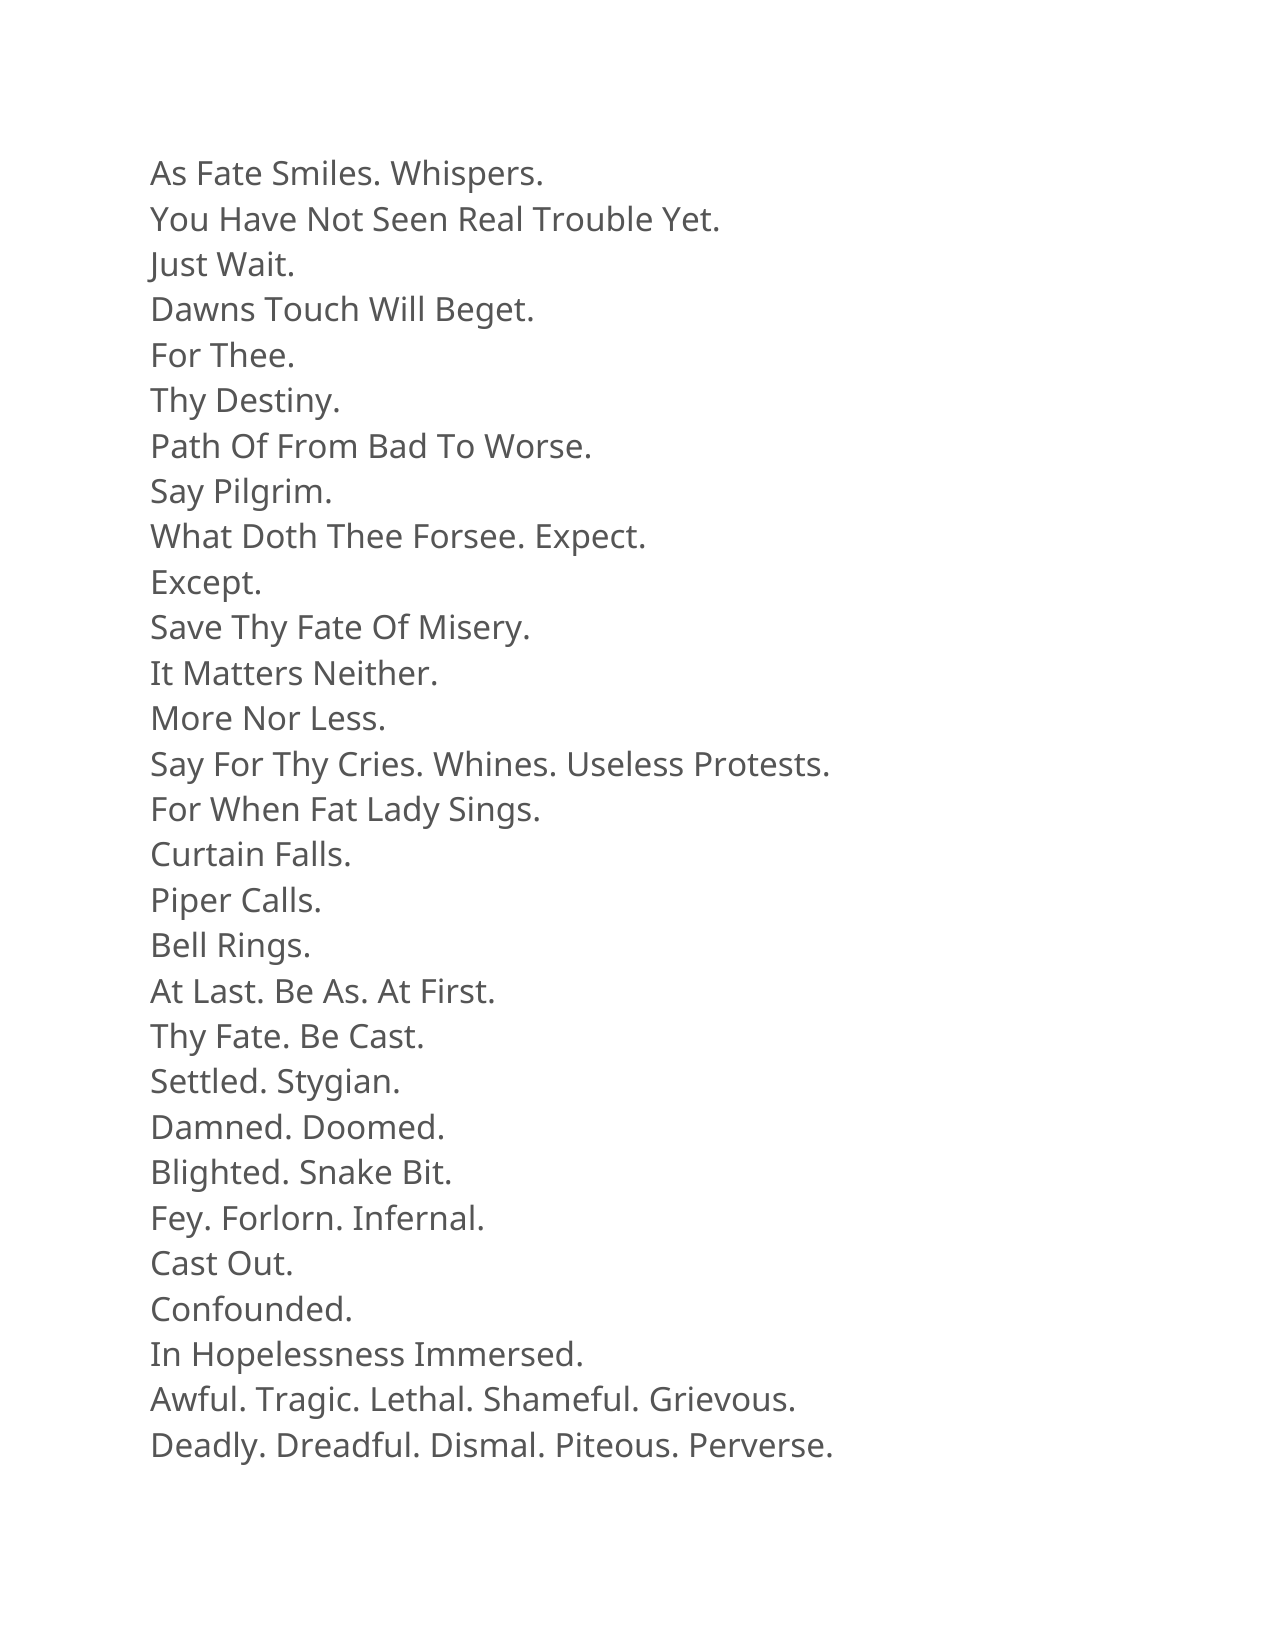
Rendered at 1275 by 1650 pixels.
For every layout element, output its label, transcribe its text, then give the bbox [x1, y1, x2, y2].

text Thy Fate. Be Cast. [150, 1013, 1125, 1058]
text Settled. Stygian. [150, 1058, 1125, 1104]
text Curtain Falls. [150, 831, 1125, 877]
text Thy Destiny. [150, 377, 1125, 422]
text In Hopelessness Immersed. [150, 1331, 1125, 1376]
text More Nor Less. [150, 695, 1125, 740]
text Say For Thy Cries. Whines. Useless Protests. [150, 740, 1125, 786]
text For Thee. [150, 332, 1125, 377]
text Dawns Touch Will Beget. [150, 286, 1125, 332]
text For When Fat Lady Sings. [150, 786, 1125, 831]
text Awful. Tragic. Lethal. Shameful. Grievous. [150, 1376, 1125, 1422]
text Say Pilgrim. [150, 468, 1125, 513]
text Cast Out. [150, 1240, 1125, 1285]
text Piper Calls. [150, 877, 1125, 922]
text Deadly. Dreadful. Dismal. Piteous. Perverse. [150, 1422, 1125, 1467]
text Bell Rings. [150, 922, 1125, 967]
text You Have Not Seen Real Trouble Yet. [150, 195, 1125, 241]
text Just Wait. [150, 241, 1125, 286]
text Blighted. Snake Bit. [150, 1149, 1125, 1194]
text Path Of From Bad To Worse. [150, 422, 1125, 468]
text Confounded. [150, 1285, 1125, 1331]
text Except. [150, 559, 1125, 604]
text Damned. Doomed. [150, 1104, 1125, 1149]
text At Last. Be As. At First. [150, 967, 1125, 1013]
text What Doth Thee Forsee. Expect. [150, 513, 1125, 559]
text Save Thy Fate Of Misery. [150, 604, 1125, 649]
text It Matters Neither. [150, 649, 1125, 695]
text As Fate Smiles. Whispers. [150, 150, 1125, 195]
text Fey. Forlorn. Infernal. [150, 1194, 1125, 1240]
